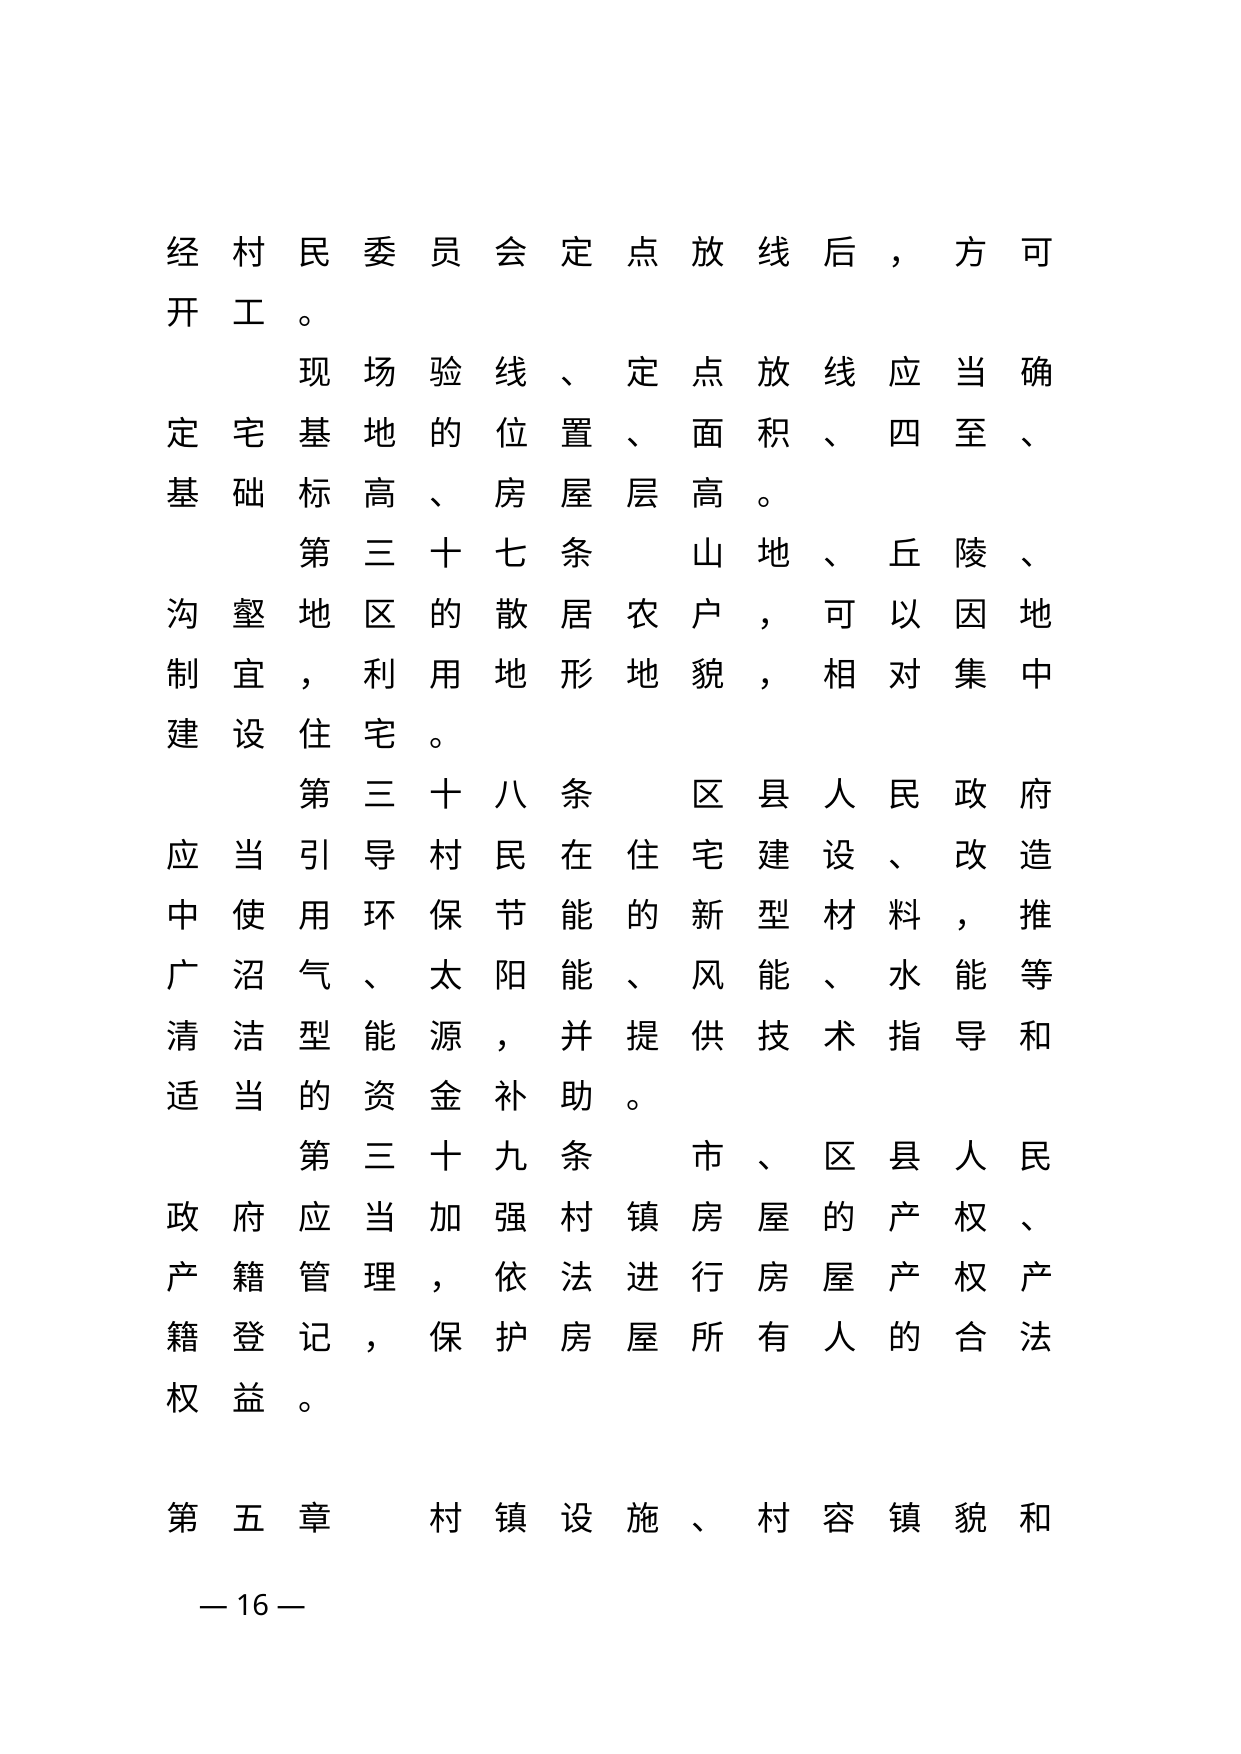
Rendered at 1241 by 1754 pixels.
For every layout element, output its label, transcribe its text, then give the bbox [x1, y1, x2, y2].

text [167, 219, 1085, 340]
text 第三十九条 市、区县人民政府应当加强村镇房屋的产权、产籍管理，依法进行房屋产权产籍登记，保护房屋所有人的合法权益。 [167, 1124, 1085, 1426]
text 第三十七条 山地、丘陵、沟壑地区的散居农户，可以因地制宜，利用地形地貌，相对集中建设住宅。 [167, 521, 1085, 762]
text 第三十八条 区县人民政府应当引导村民在住宅建设、改造中使用环保节能的新型材料，推广沼气、太阳能、风能、水能等清洁型能源，并提供技术指导和适当的资金补助。 [167, 762, 1085, 1124]
text 现场验线、定点放线应当确定宅基地的位置、面积、四至、基础标高、房屋层高。 [167, 340, 1085, 521]
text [167, 1486, 1085, 1546]
